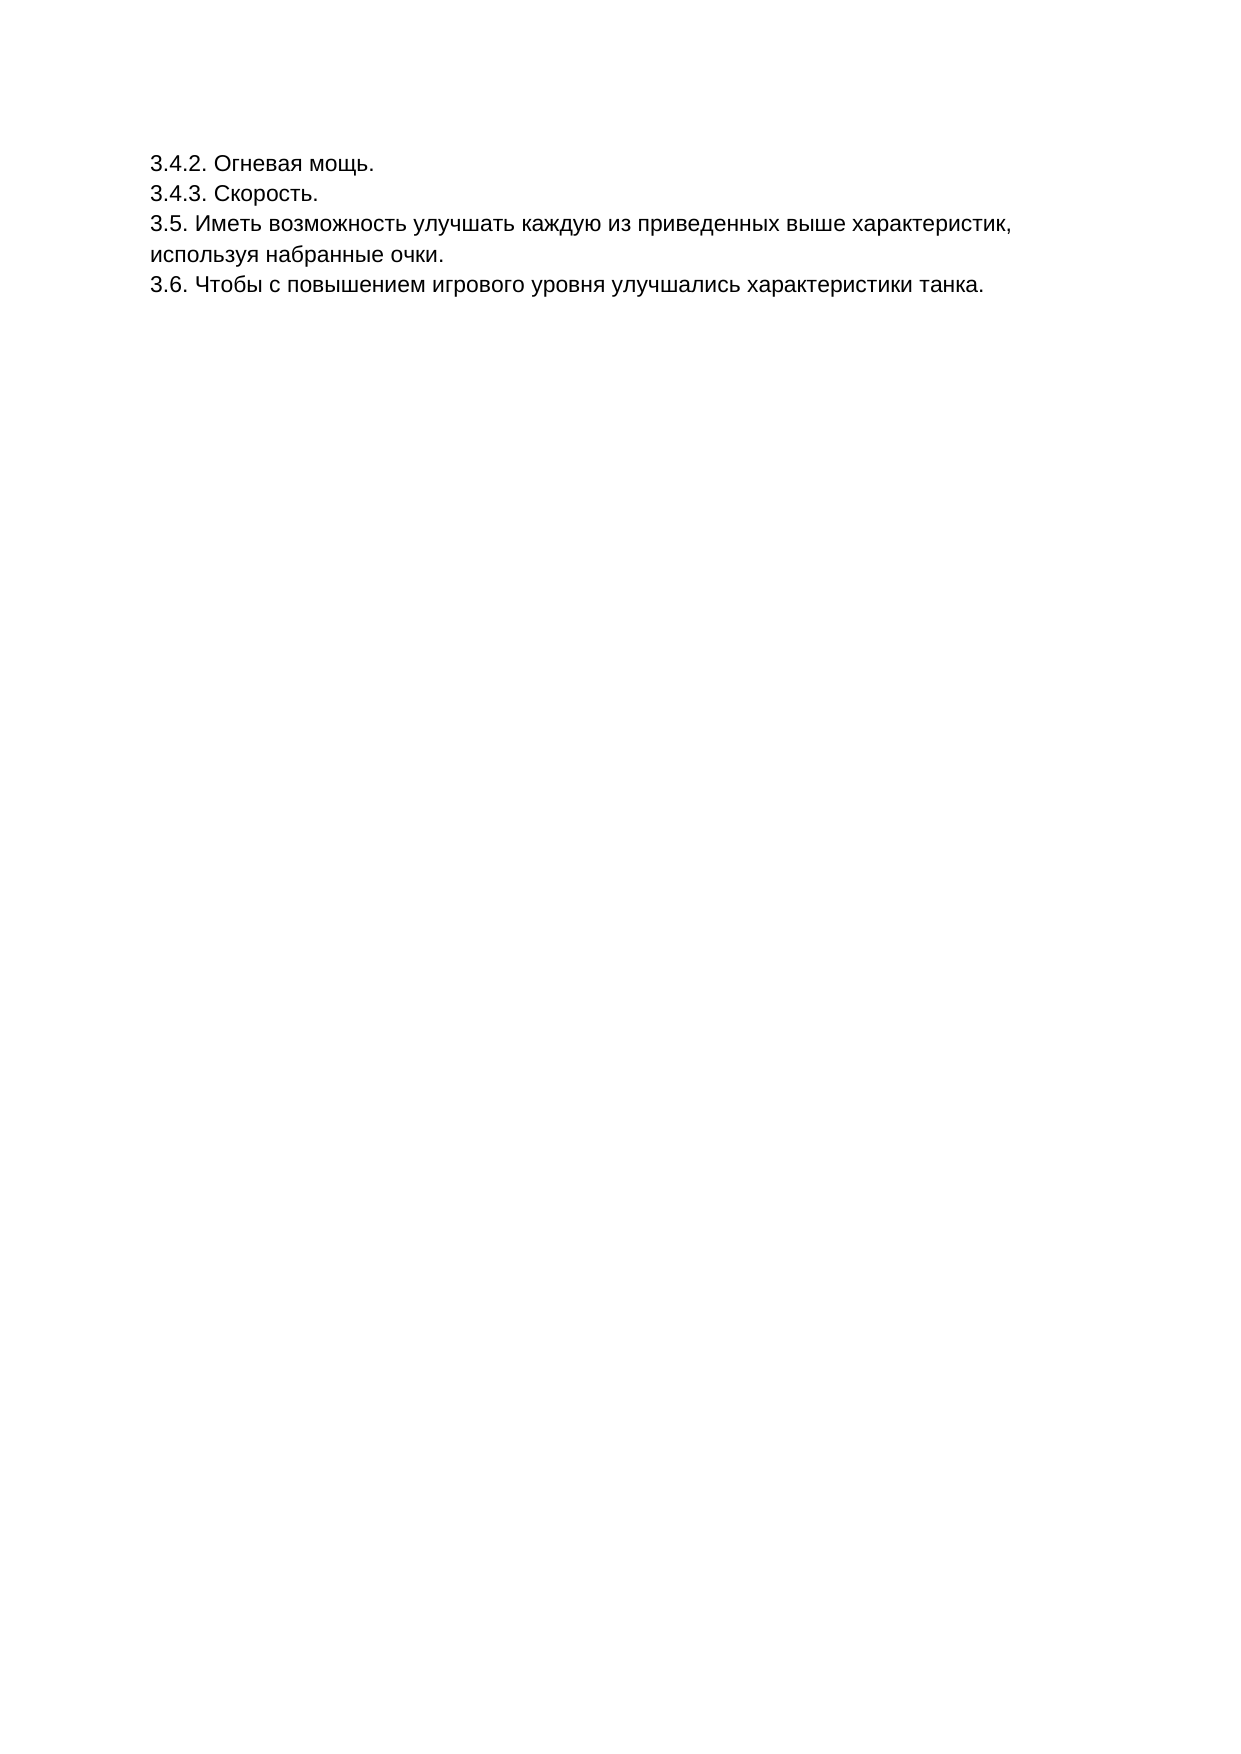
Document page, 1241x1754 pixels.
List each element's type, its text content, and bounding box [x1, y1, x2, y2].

text 3.4.2. Огневая мощь. [150, 150, 1090, 176]
text 3.5. Иметь возможность улучшать каждую из приведенных выше характеристик, используя набранные очки. [150, 210, 1090, 267]
text 3.6. Чтобы с повышением игрового уровня улучшались характеристики танка. [150, 271, 1090, 297]
text 3.4.3. Скорость. [150, 180, 1090, 207]
